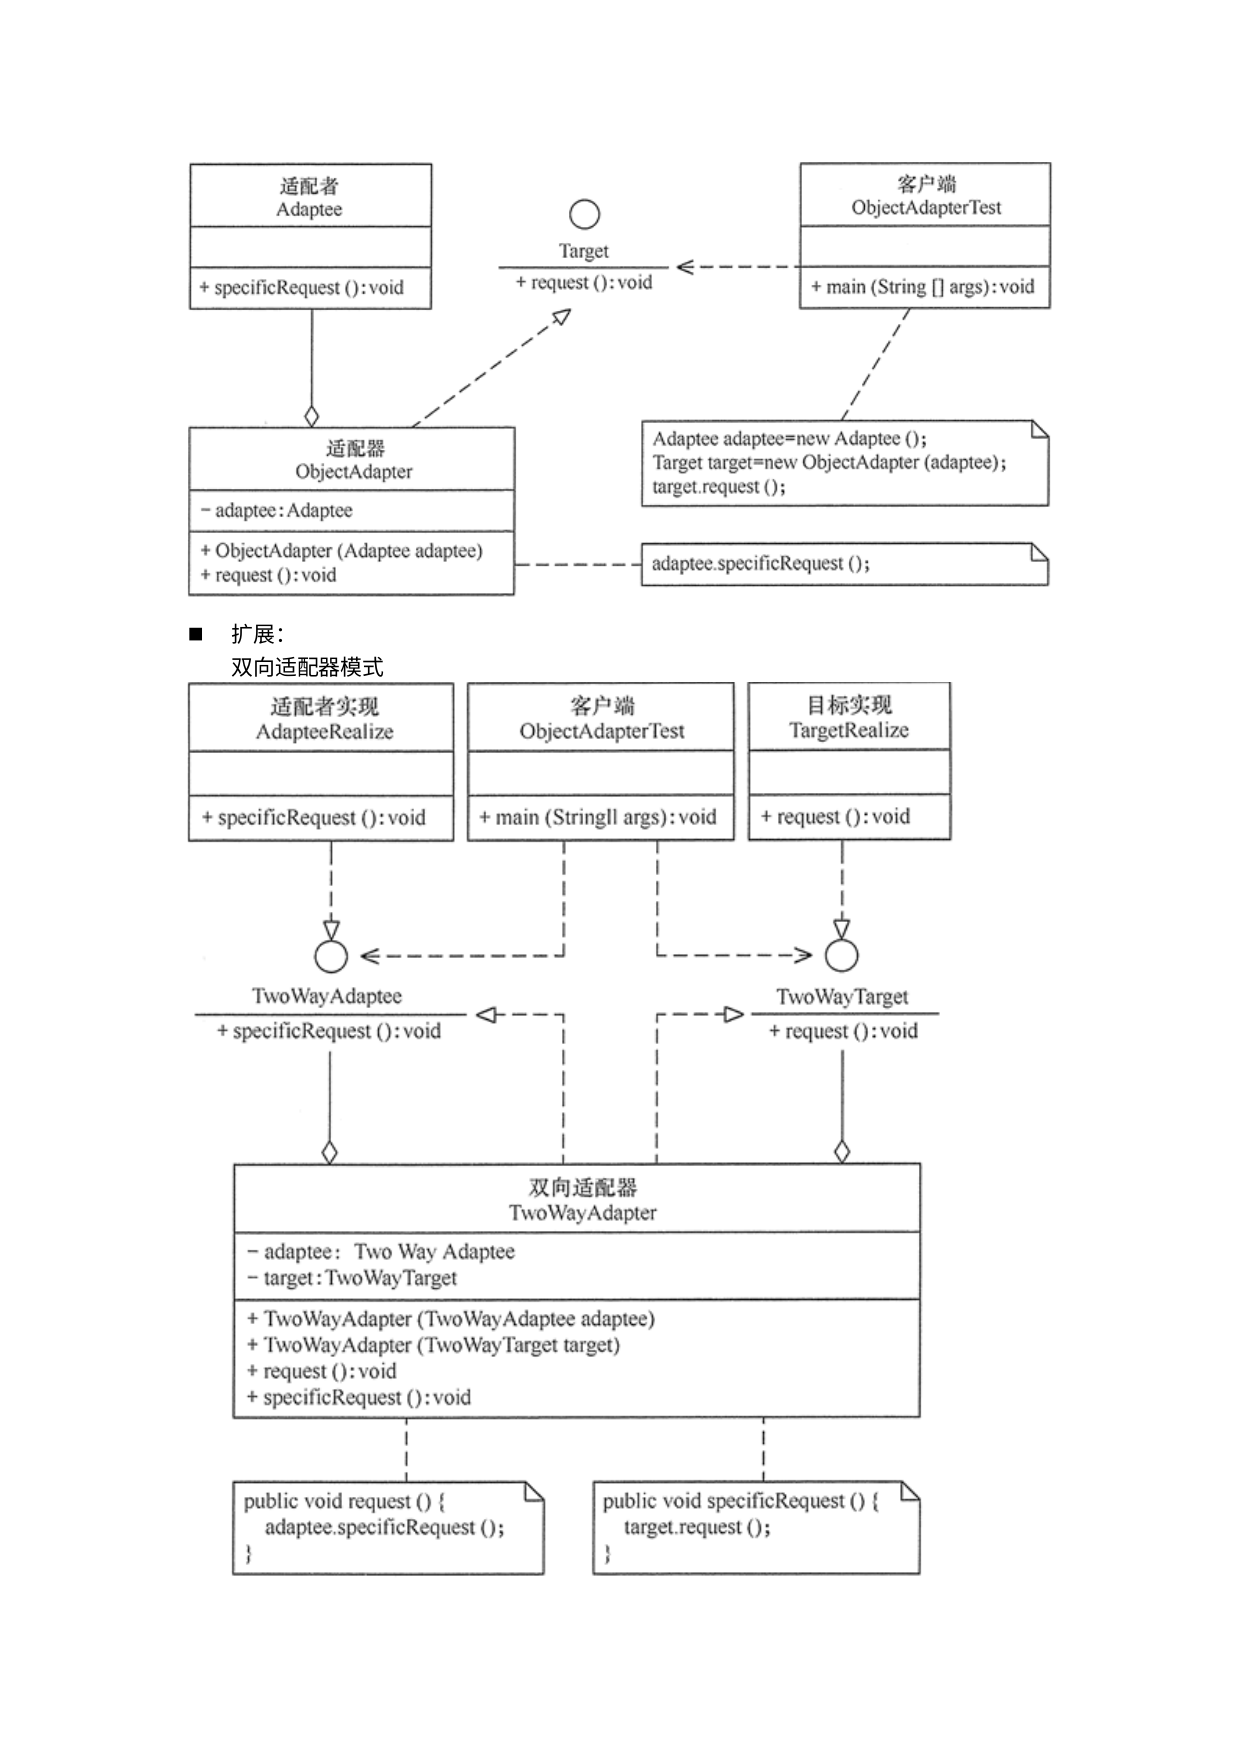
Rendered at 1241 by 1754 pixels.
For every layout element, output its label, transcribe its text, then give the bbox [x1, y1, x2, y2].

picture [187, 682, 954, 1579]
picture [187, 162, 1053, 598]
list 扩展： [187, 617, 1053, 649]
list 双向适配器模式 [231, 649, 1053, 682]
